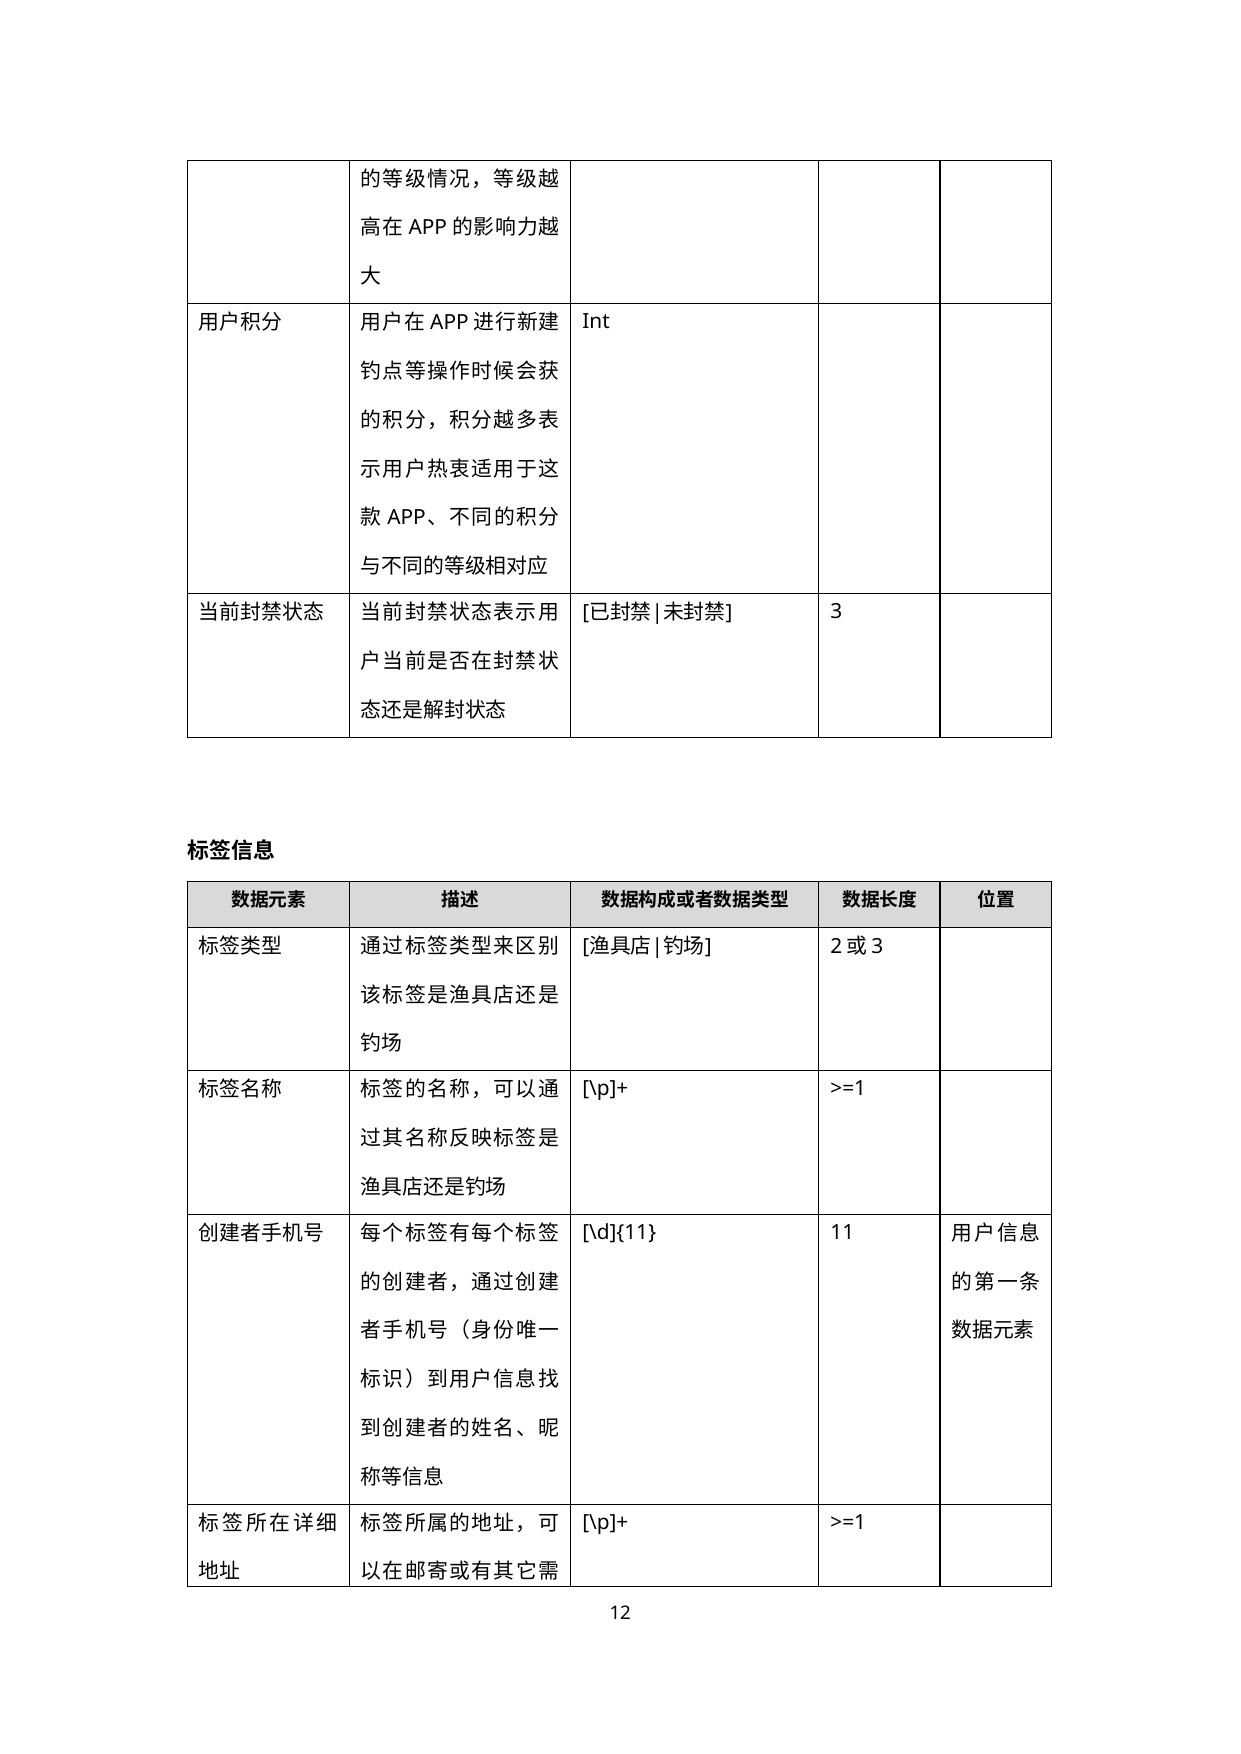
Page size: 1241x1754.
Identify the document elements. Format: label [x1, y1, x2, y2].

table_cell [571, 1071, 818, 1214]
table_cell [188, 594, 349, 737]
table_cell [350, 594, 570, 737]
table_cell [571, 304, 818, 593]
table_cell [819, 1071, 939, 1214]
table_cell [188, 928, 349, 1070]
table_cell [188, 1215, 349, 1504]
table_cell [350, 1215, 570, 1504]
table_cell [819, 1505, 939, 1586]
table_cell [941, 1215, 1051, 1504]
table_cell [571, 1505, 818, 1586]
table_header [188, 882, 349, 927]
table_cell [941, 928, 1051, 1070]
table_header [350, 882, 570, 927]
table_cell [819, 928, 939, 1070]
table_cell [941, 304, 1051, 593]
table_cell [571, 928, 818, 1070]
table_cell [350, 1071, 570, 1214]
table_cell [571, 161, 818, 303]
table_cell [941, 1071, 1051, 1214]
table_cell [188, 304, 349, 593]
table_header [819, 882, 939, 927]
table_cell [350, 928, 570, 1070]
table_header [571, 882, 818, 927]
table_header [941, 882, 1051, 927]
table_cell [350, 161, 570, 303]
table_cell [941, 594, 1051, 737]
table_cell [941, 1505, 1051, 1586]
table_cell [819, 1215, 939, 1504]
table_cell [188, 1071, 349, 1214]
table_cell [941, 161, 1051, 303]
table_cell [819, 161, 939, 303]
table_cell [188, 1505, 349, 1586]
table_cell [350, 304, 570, 593]
table_cell [571, 1215, 818, 1504]
table_cell [571, 594, 818, 737]
table_cell [819, 304, 939, 593]
table_cell [188, 161, 349, 303]
table_cell [350, 1505, 570, 1586]
table_cell [819, 594, 939, 737]
